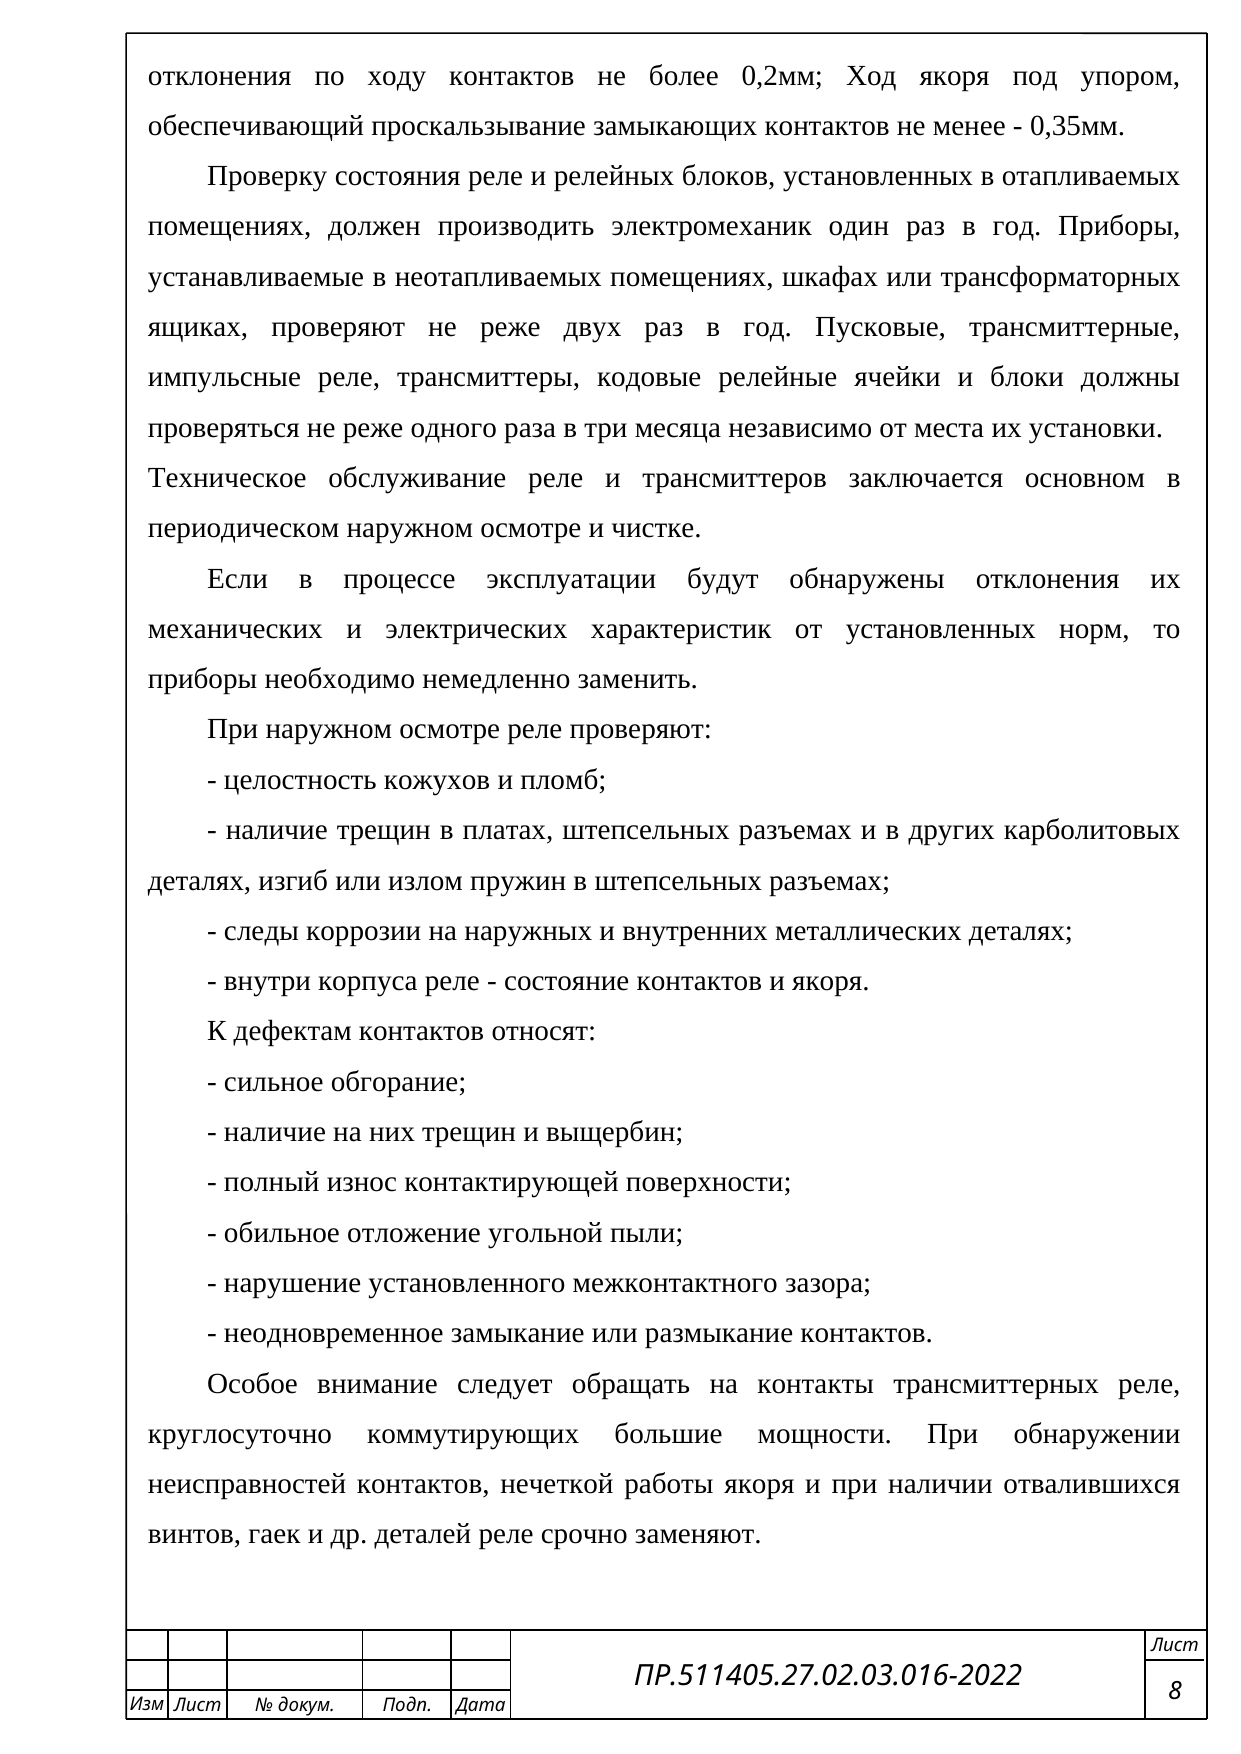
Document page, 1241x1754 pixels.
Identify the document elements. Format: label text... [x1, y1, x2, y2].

text - следы коррозии на наружных и внутренних металлических деталях; [148, 913, 1181, 946]
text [148, 58, 1181, 141]
text - сильное обгорание; [148, 1064, 1181, 1097]
text - наличие трещин в платах, штепсельных разъемах и в других карболитовых деталях, изгиб или излом пружин в штепсельных разъемах; [148, 812, 1181, 896]
text Особое внимание следует обращать на контакты трансмиттерных реле, круглосуточно коммутирующих большие мощности. При обнаружении неисправностей контактов, нечеткой работы якоря и при наличии отвалившихся винтов, гаек и др. деталей реле срочно заменяют. [148, 1366, 1181, 1550]
text Проверку состояния реле и релейных блоков, установленных в отапливаемых помещениях, должен производить электромеханик один раз в год. Приборы, устанавливаемые в неотапливаемых помещениях, шкафах или трансформаторных ящиках, проверяют не реже двух раз в год. Пусковые, трансмиттерные, импульсные реле, трансмиттеры, кодовые релейные ячейки и блоки должны проверяться не реже одного раза в три месяца независимо от места их установки. [148, 158, 1181, 443]
text - полный износ контактирующей поверхности; [148, 1164, 1181, 1198]
text При наружном осмотре реле проверяют: [148, 712, 1181, 745]
text - нарушение установленного межконтактного зазора; [148, 1265, 1181, 1299]
text - неодновременное замыкание или размыкание контактов. [148, 1315, 1181, 1349]
text - целостность кожухов и пломб; [148, 762, 1181, 796]
text - внутри корпуса реле - состояние контактов и якоря. [148, 963, 1181, 997]
text - обильное отложение угольной пыли; [148, 1215, 1181, 1248]
text - наличие на них трещин и выщербин; [148, 1114, 1181, 1148]
text Если в процессе эксплуатации будут обнаружены отклонения их механических и электрических характеристик от установленных норм, то приборы необходимо немедленно заменить. [148, 561, 1181, 695]
text К дефектам контактов относят: [148, 1013, 1181, 1047]
text Техническое обслуживание реле и трансмиттеров заключается основном в периодическом наружном осмотре и чистке. [148, 460, 1181, 544]
